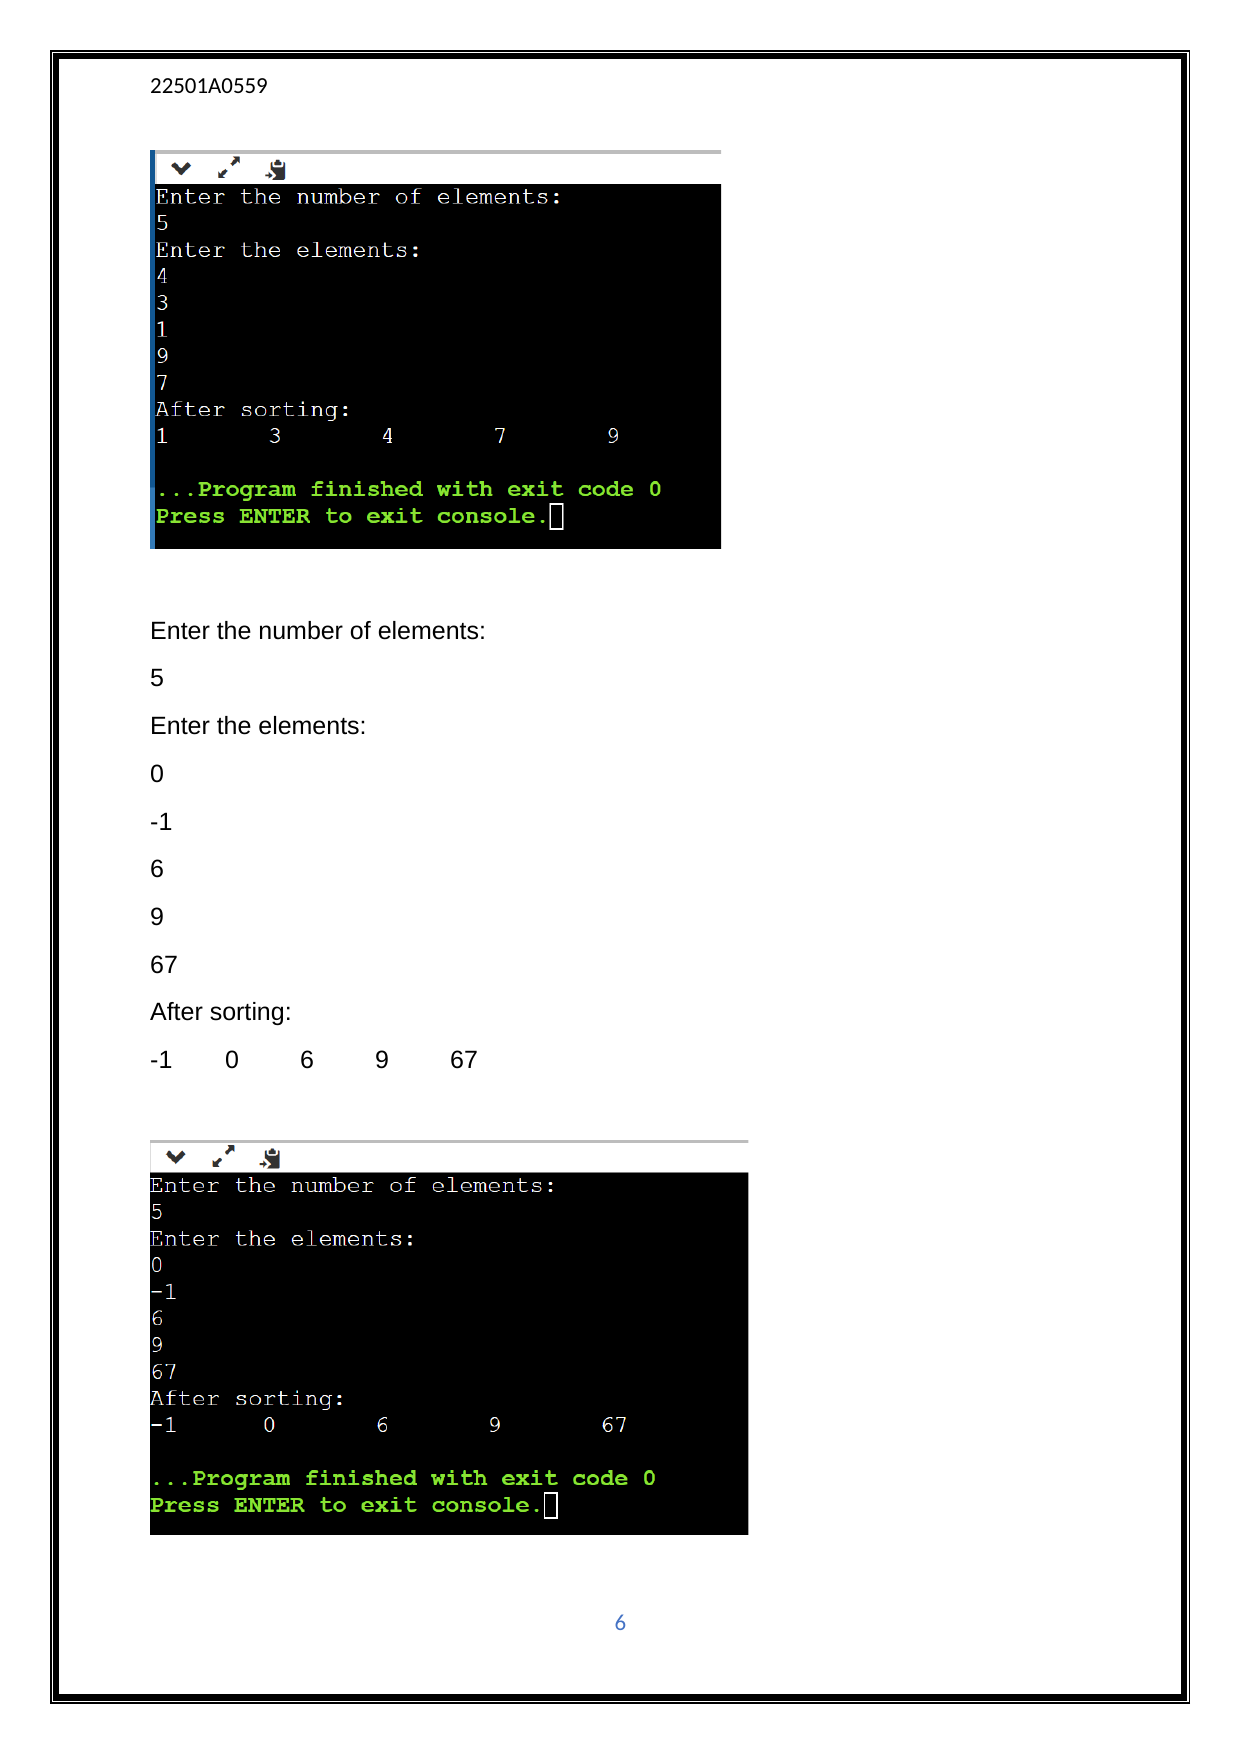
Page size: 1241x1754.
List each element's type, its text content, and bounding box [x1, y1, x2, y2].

text 67 [150, 949, 1090, 978]
text 6 [150, 854, 1090, 883]
text 9 [150, 902, 1090, 931]
picture [150, 1140, 749, 1535]
text Enter the elements: [150, 711, 1090, 740]
picture [150, 150, 722, 549]
text After sorting: [150, 997, 1090, 1026]
text Enter the number of elements: [150, 616, 1090, 644]
text -1 0 6 9 67 [150, 1045, 1090, 1074]
text -1 [150, 806, 1090, 835]
text 0 [150, 759, 1090, 787]
text 5 [150, 663, 1090, 692]
